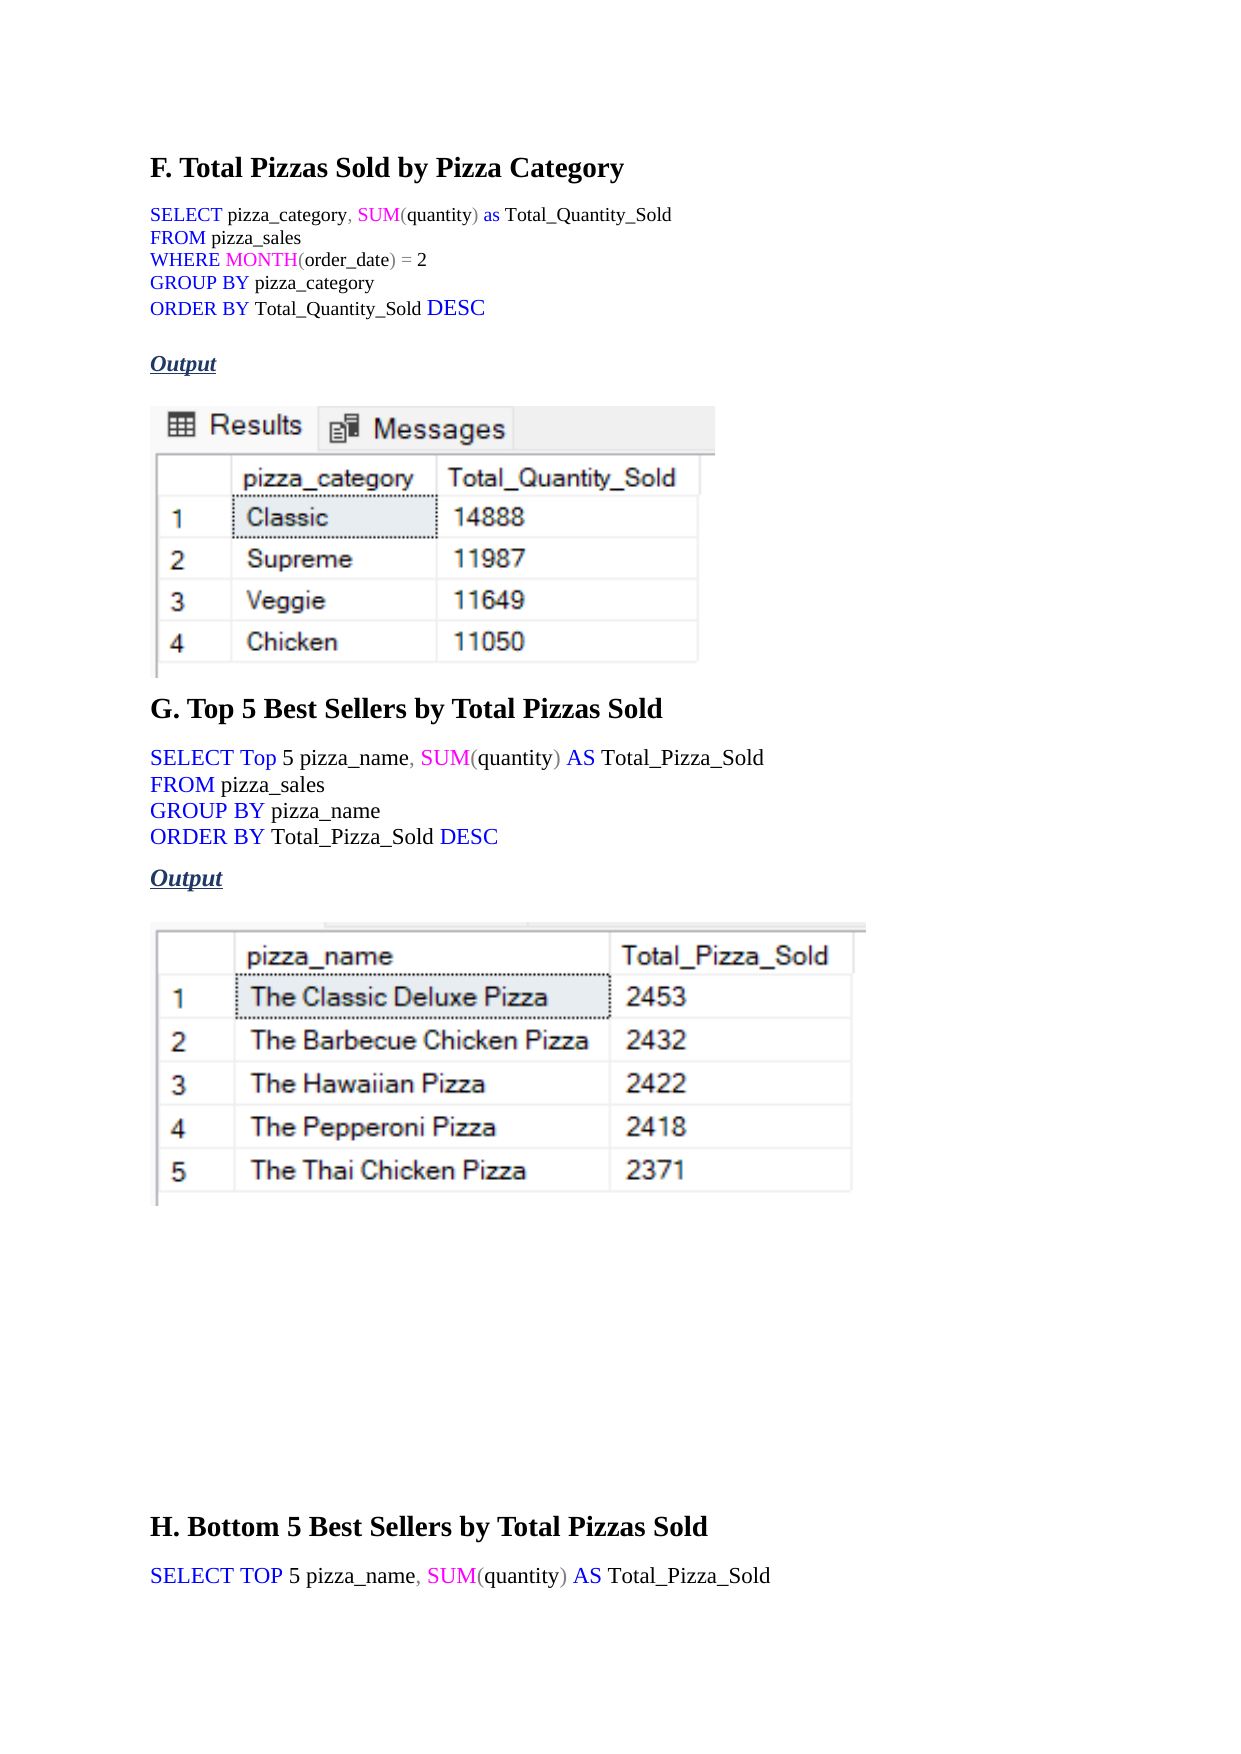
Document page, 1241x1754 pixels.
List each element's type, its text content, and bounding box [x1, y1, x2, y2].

text GROUP BY pizza_category [150, 271, 1090, 294]
text H. Bottom 5 Best Sellers by Total Pizzas Sold [150, 1509, 1090, 1543]
text WHERE MONTH(order_date) = 2 [150, 248, 1090, 271]
text SELECT pizza_category, SUM(quantity) as Total_Quantity_Sold [150, 203, 1090, 226]
picture [150, 406, 716, 678]
text SELECT TOP 5 pizza_name, SUM(quantity) AS Total_Pizza_Sold [150, 1562, 1090, 1588]
text FROM pizza_sales [150, 226, 1090, 248]
text GROUP BY pizza_name [150, 797, 1090, 823]
picture [150, 922, 866, 1206]
text Output [150, 350, 1090, 377]
text FROM pizza_sales [150, 771, 1090, 797]
text ORDER BY Total_Quantity_Sold DESC [150, 294, 1090, 320]
text G. Top 5 Best Sellers by Total Pizzas Sold [150, 692, 1090, 725]
text F. Total Pizzas Sold by Pizza Category [150, 150, 1090, 183]
text Output [150, 863, 1090, 892]
text ORDER BY Total_Pizza_Sold DESC [150, 823, 1090, 850]
text SELECT Top 5 pizza_name, SUM(quantity) AS Total_Pizza_Sold [150, 744, 1090, 771]
